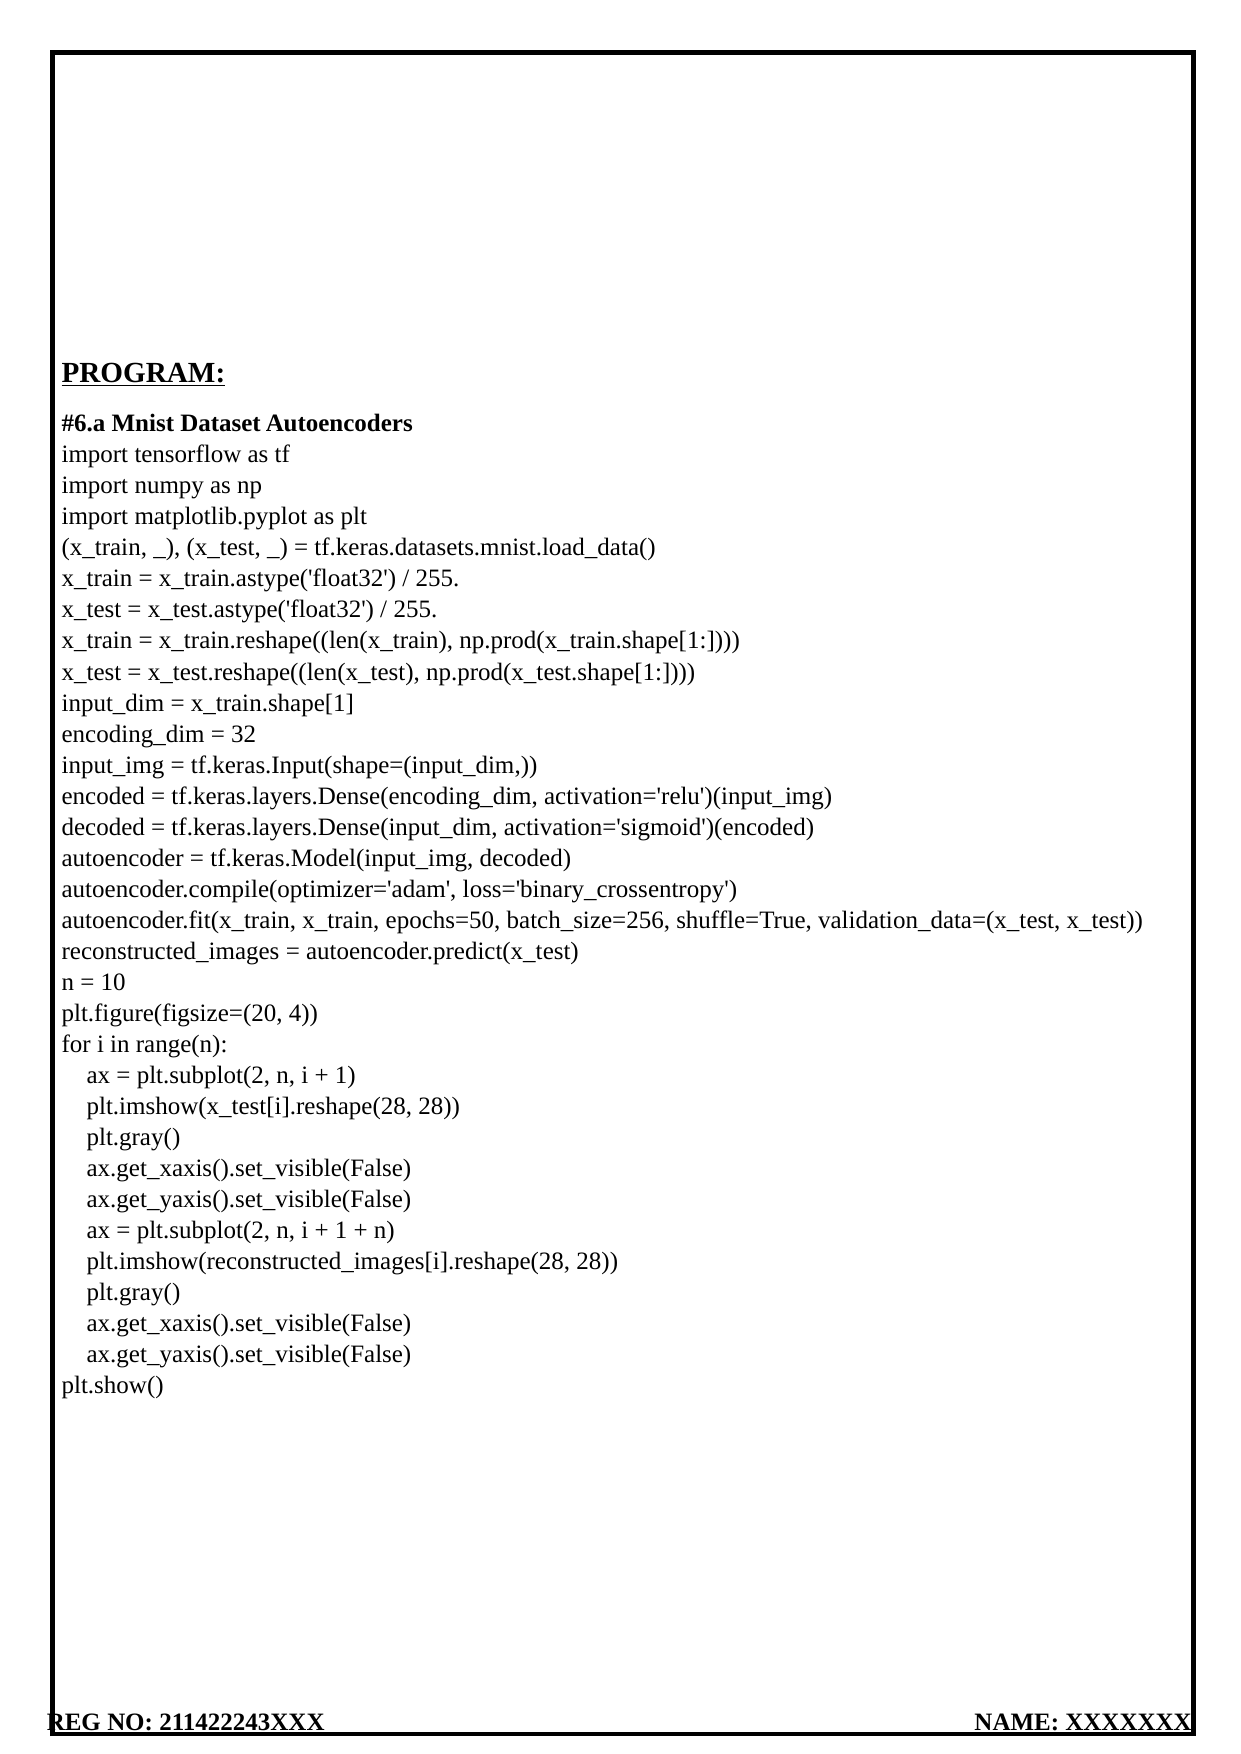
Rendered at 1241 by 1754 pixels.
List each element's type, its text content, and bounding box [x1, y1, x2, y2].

text encoding_dim = 32 [61, 719, 1191, 747]
text input_img = tf.keras.Input(shape=(input_dim,)) [61, 750, 1191, 778]
text #6.a Mnist Dataset Autoencoders [61, 408, 1191, 437]
text autoencoder = tf.keras.Model(input_img, decoded) [61, 843, 1191, 872]
text (x_train, _), (x_test, _) = tf.keras.datasets.mnist.load_data() [61, 532, 1191, 561]
text import numpy as np [61, 470, 1191, 499]
text ax = plt.subplot(2, n, i + 1) [61, 1060, 1191, 1089]
text PROGRAM: [61, 356, 1191, 389]
text x_train = x_train.reshape((len(x_train), np.prod(x_train.shape[1:]))) [61, 626, 1191, 654]
text plt.imshow(x_test[i].reshape(28, 28)) [61, 1091, 1191, 1120]
text ax.get_xaxis().set_visible(False) [61, 1308, 1191, 1337]
text input_dim = x_train.shape[1] [61, 688, 1191, 716]
text ax.get_yaxis().set_visible(False) [61, 1184, 1191, 1213]
text ax.get_yaxis().set_visible(False) [61, 1339, 1191, 1368]
text for i in range(n): [61, 1029, 1191, 1058]
text reconstructed_images = autoencoder.predict(x_test) [61, 936, 1191, 965]
text x_test = x_test.astype('float32') / 255. [61, 594, 1191, 623]
text plt.imshow(reconstructed_images[i].reshape(28, 28)) [61, 1246, 1191, 1275]
text decoded = tf.keras.layers.Dense(input_dim, activation='sigmoid')(encoded) [61, 812, 1191, 841]
text autoencoder.compile(optimizer='adam', loss='binary_crossentropy') [61, 874, 1191, 903]
text ax = plt.subplot(2, n, i + 1 + n) [61, 1215, 1191, 1244]
text n = 10 [61, 967, 1191, 996]
text plt.show() [61, 1371, 1191, 1399]
text encoded = tf.keras.layers.Dense(encoding_dim, activation='relu')(input_img) [61, 781, 1191, 809]
text import tensorflow as tf [61, 439, 1191, 468]
text import matplotlib.pyplot as plt [61, 501, 1191, 530]
text x_test = x_test.reshape((len(x_test), np.prod(x_test.shape[1:]))) [61, 657, 1191, 685]
text autoencoder.fit(x_train, x_train, epochs=50, batch_size=256, shuffle=True, validation_data=(x_test, x_test)) [61, 905, 1191, 934]
text ax.get_xaxis().set_visible(False) [61, 1153, 1191, 1182]
text plt.gray() [61, 1277, 1191, 1306]
text plt.figure(figsize=(20, 4)) [61, 998, 1191, 1027]
text x_train = x_train.astype('float32') / 255. [61, 563, 1191, 592]
text plt.gray() [61, 1122, 1191, 1151]
